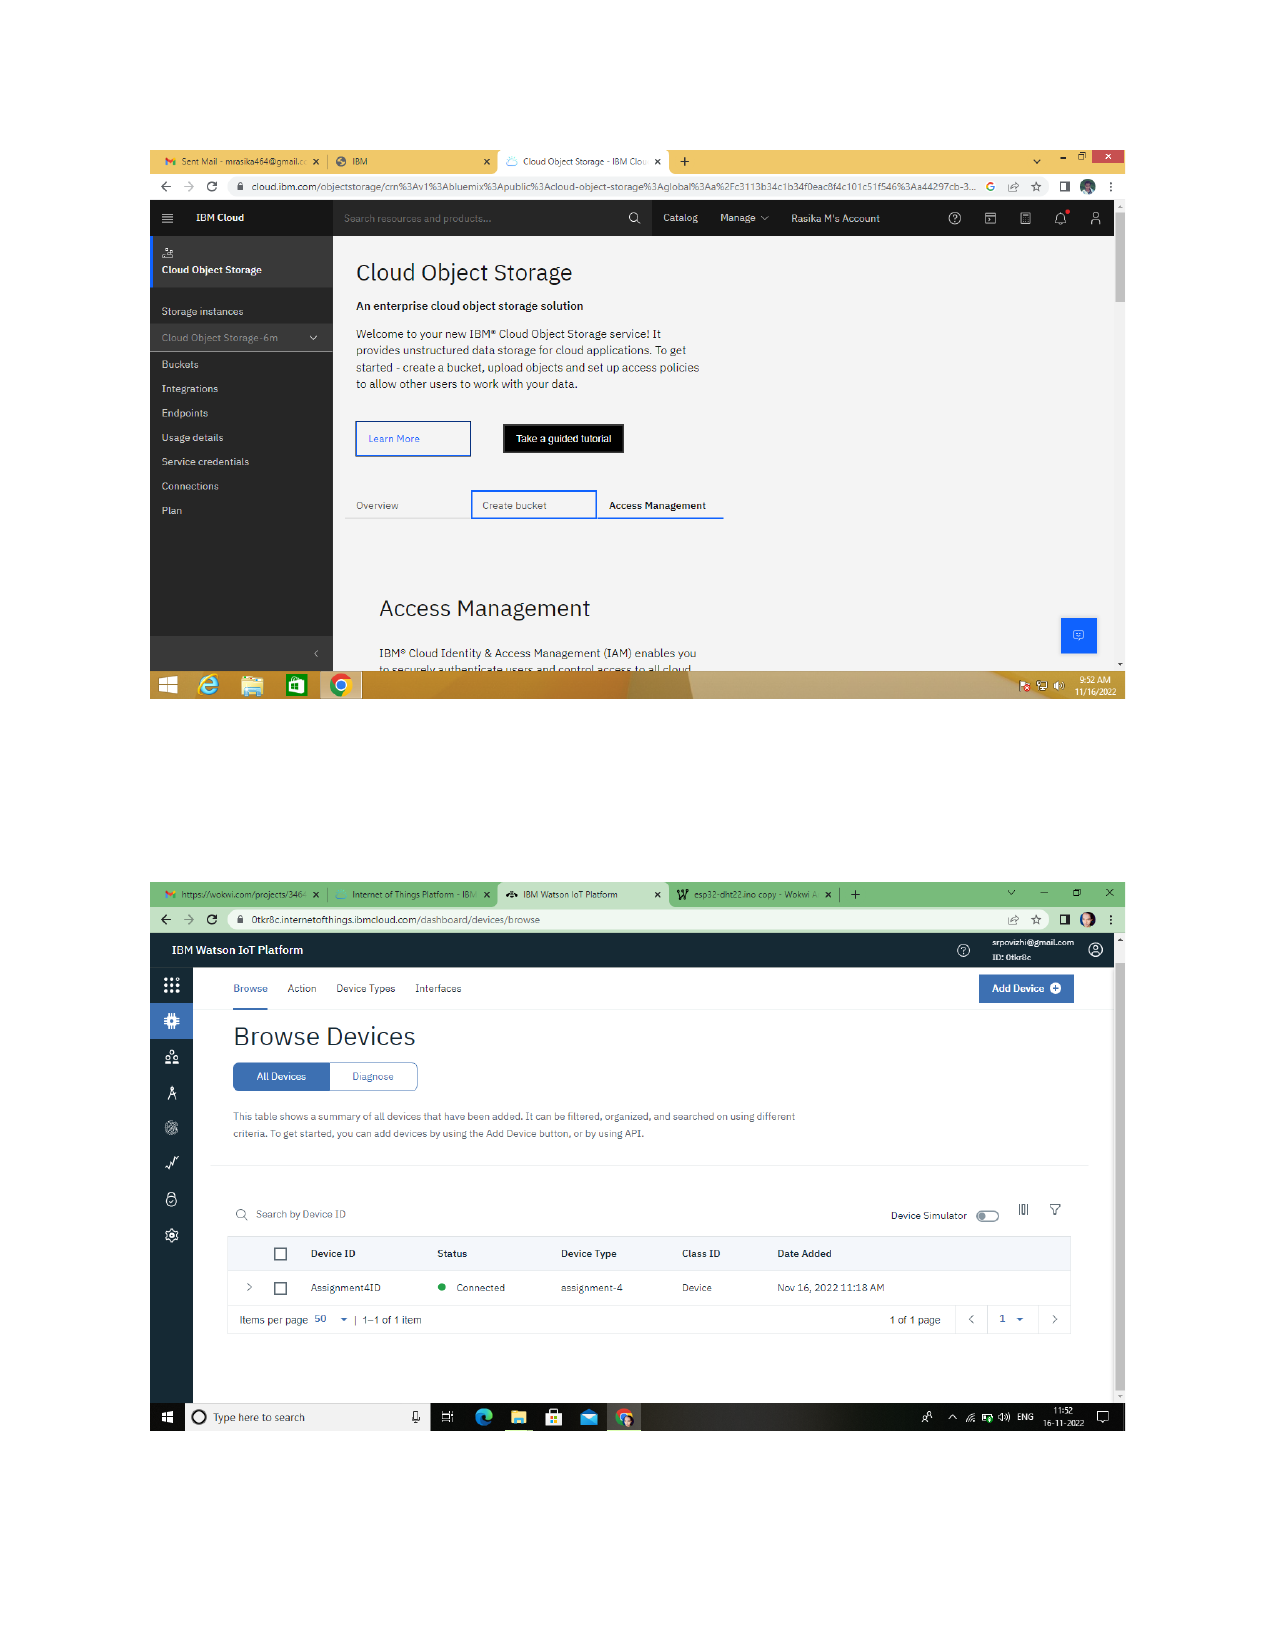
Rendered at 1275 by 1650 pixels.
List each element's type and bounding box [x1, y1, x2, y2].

picture [150, 150, 1125, 699]
picture [150, 882, 1125, 1431]
